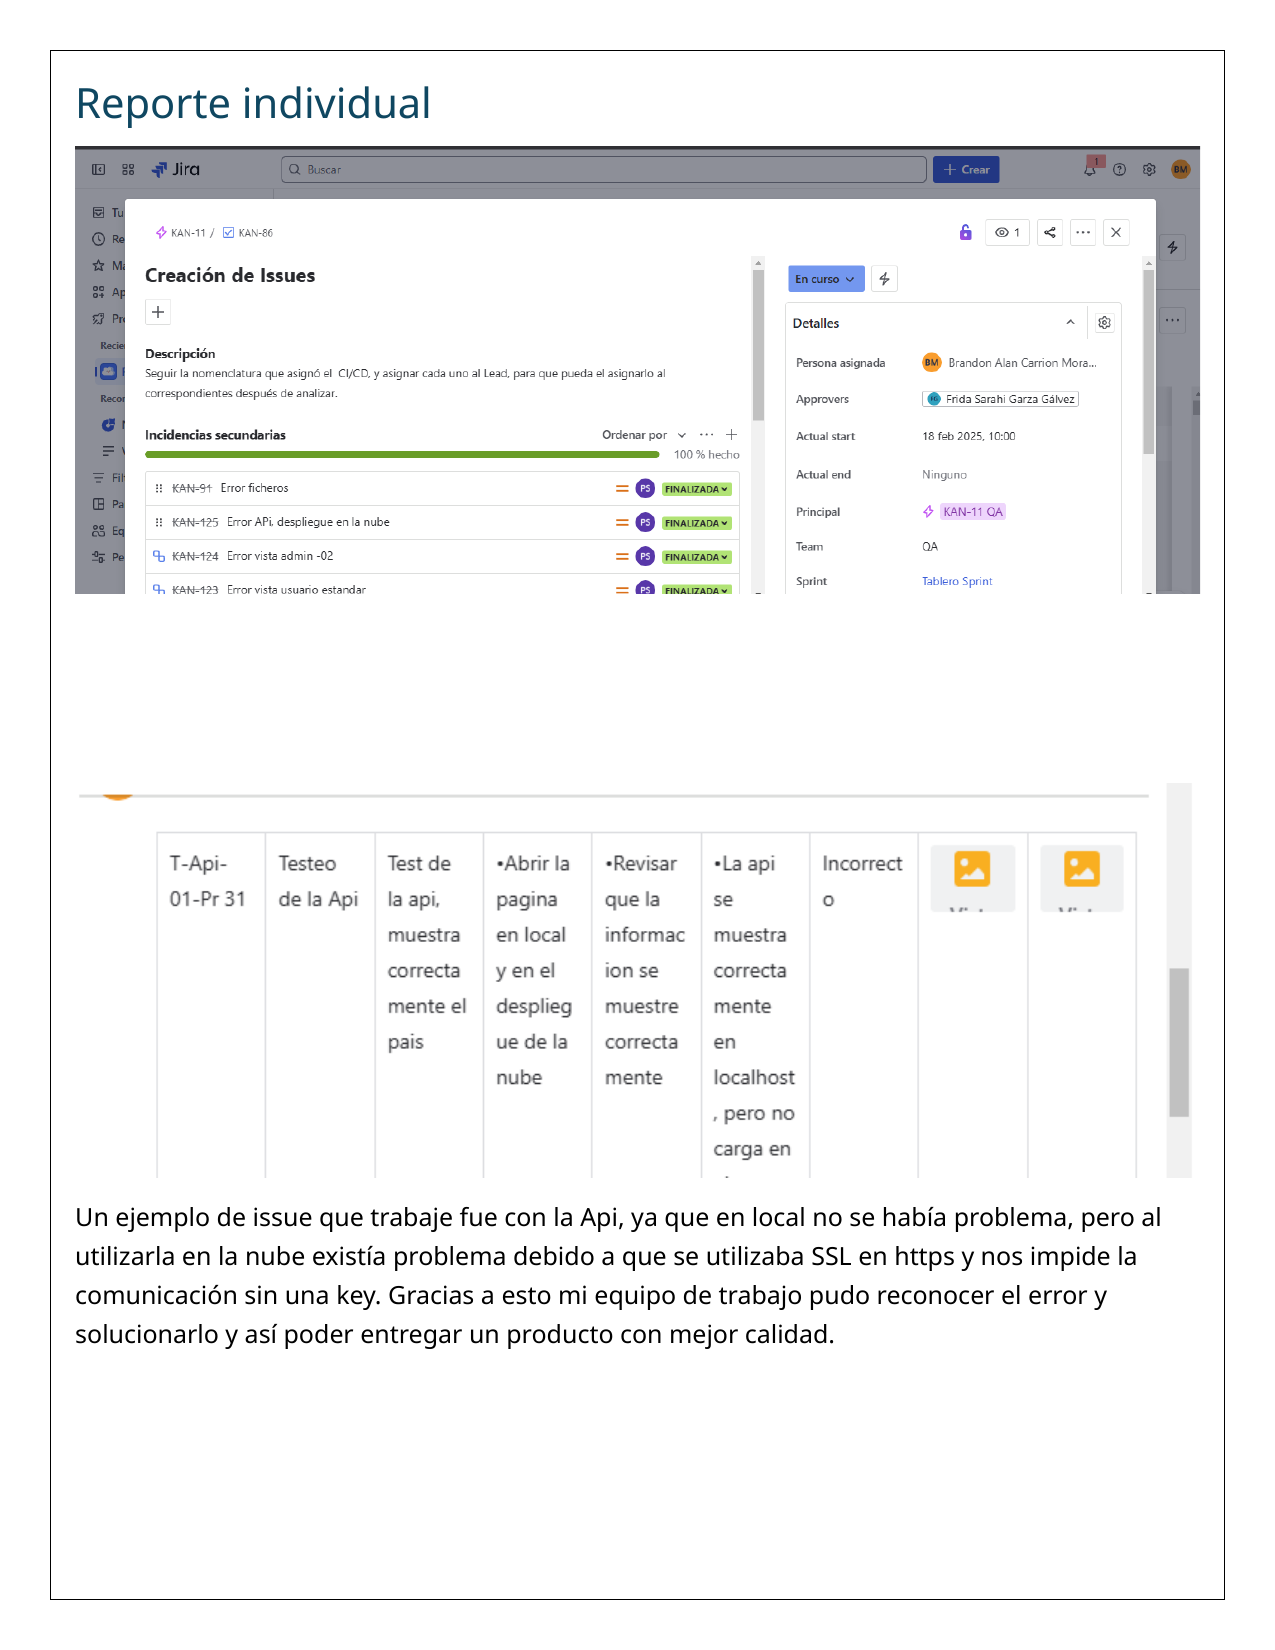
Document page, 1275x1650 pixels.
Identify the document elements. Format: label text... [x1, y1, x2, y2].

text Un ejemplo de issue que trabaje fue con la Api, ya que en local no se había problema, pero al utilizarla en la nube existía problema debido a que se utilizaba SSL en https y nos impide la comunicación sin una key. Gracias a esto mi equipo de trabajo pudo reconocer el error y solucionarlo y así poder entregar un producto con mejor calidad. [75, 1199, 1200, 1351]
picture [75, 146, 1200, 594]
picture [75, 783, 1200, 1178]
